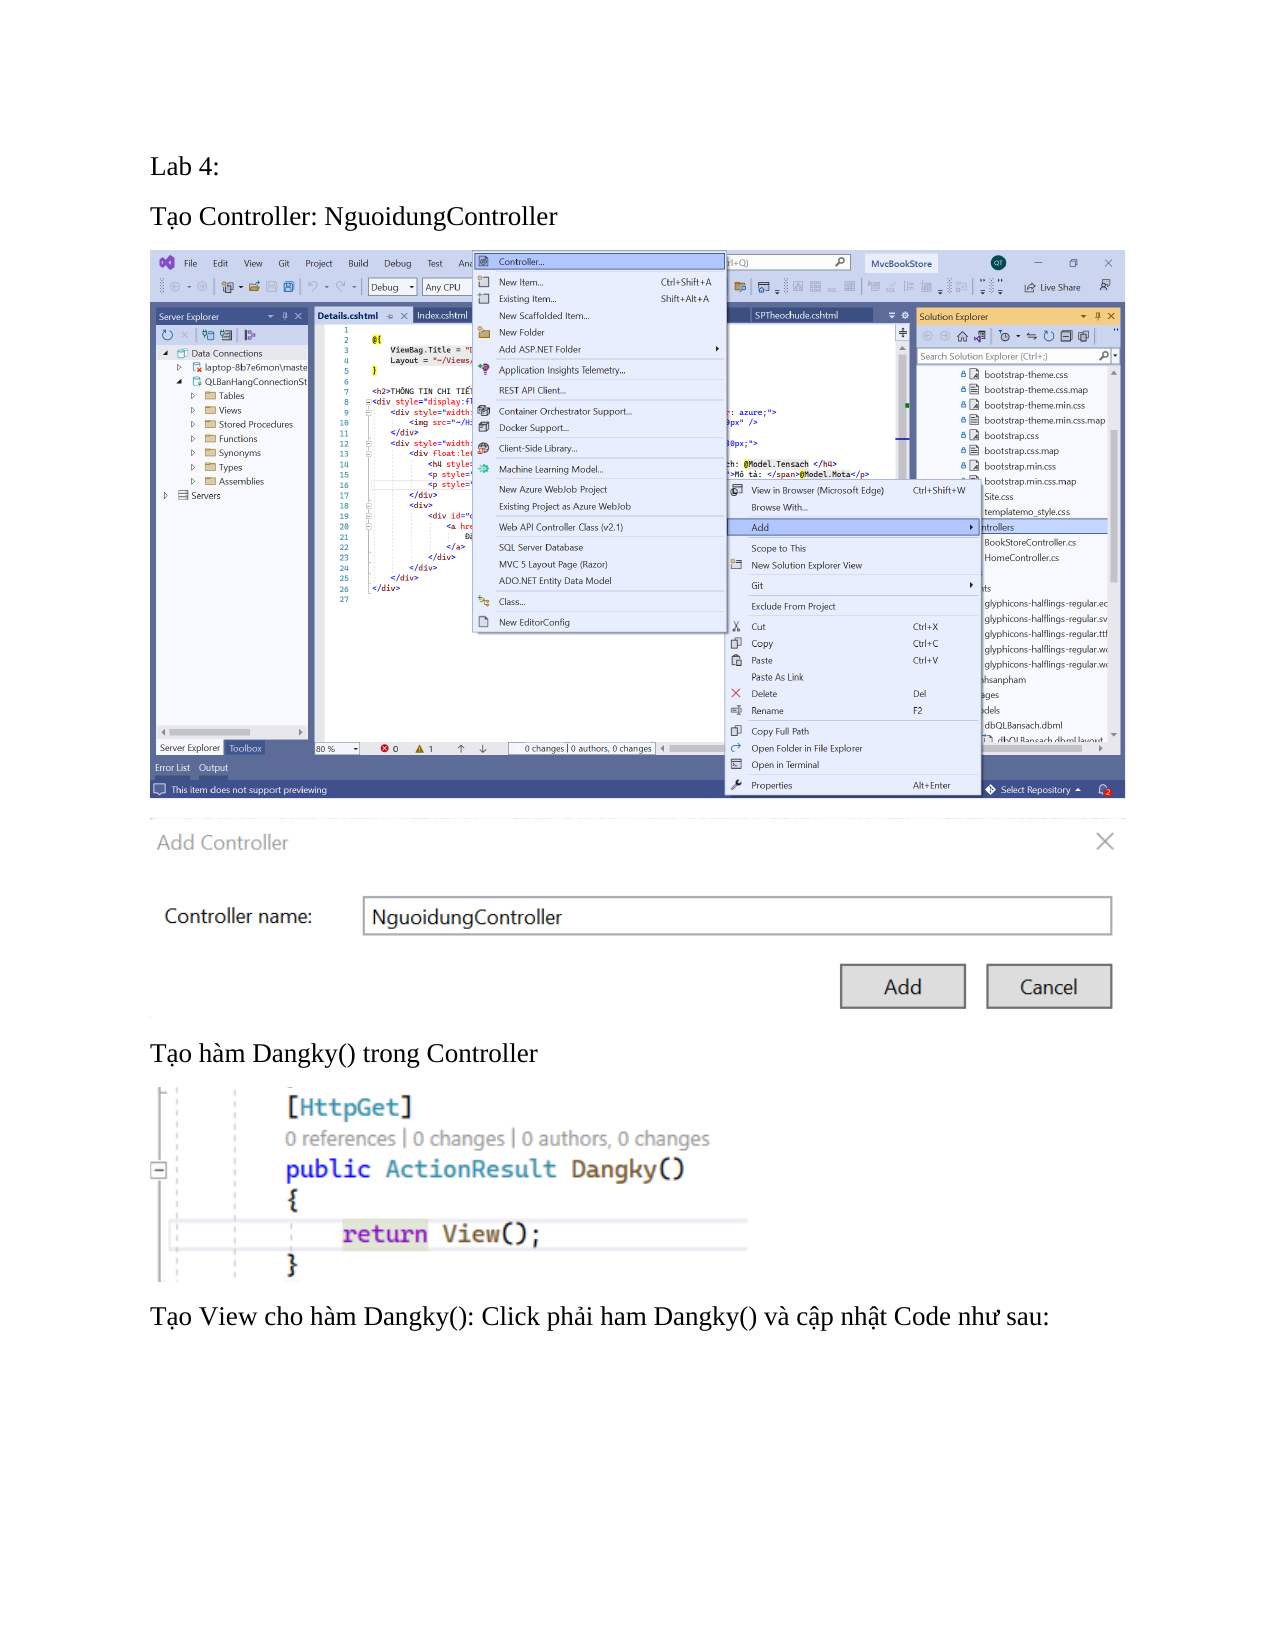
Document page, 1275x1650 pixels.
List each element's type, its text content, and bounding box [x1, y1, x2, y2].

text Tạo View cho hàm Dangky(): Click phải ham Dangky() và cập nhật Code như sau: [150, 1301, 1125, 1332]
picture [150, 250, 1125, 799]
picture [150, 818, 1125, 1018]
picture [150, 1087, 748, 1282]
text Tạo hàm Dangky() trong Controller [150, 1037, 1125, 1068]
text Lab 4: [150, 150, 1125, 181]
text Tạo Controller: NguoidungController [150, 200, 1125, 231]
